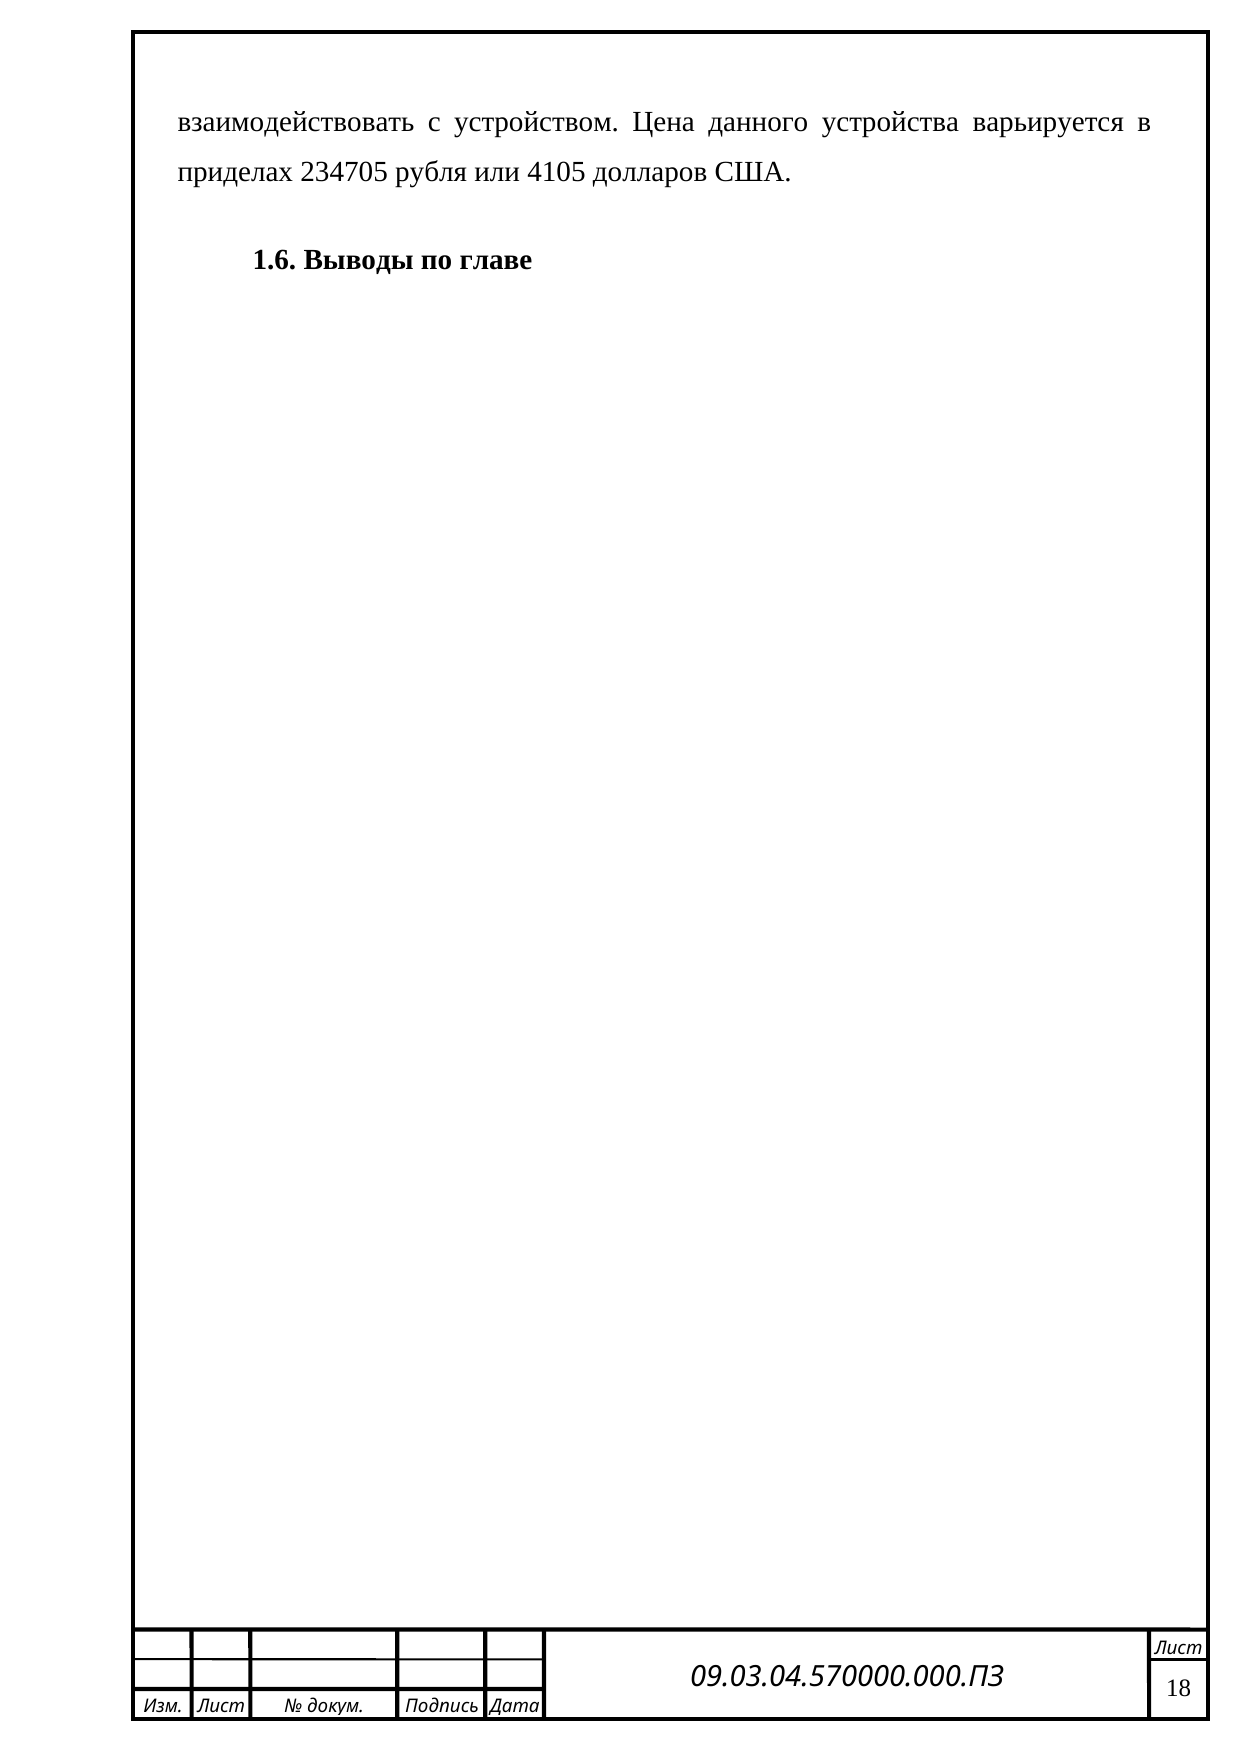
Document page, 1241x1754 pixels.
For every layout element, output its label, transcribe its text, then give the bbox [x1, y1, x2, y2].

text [177, 104, 1152, 188]
subtitle 1.6. Выводы по главе [177, 242, 1152, 275]
